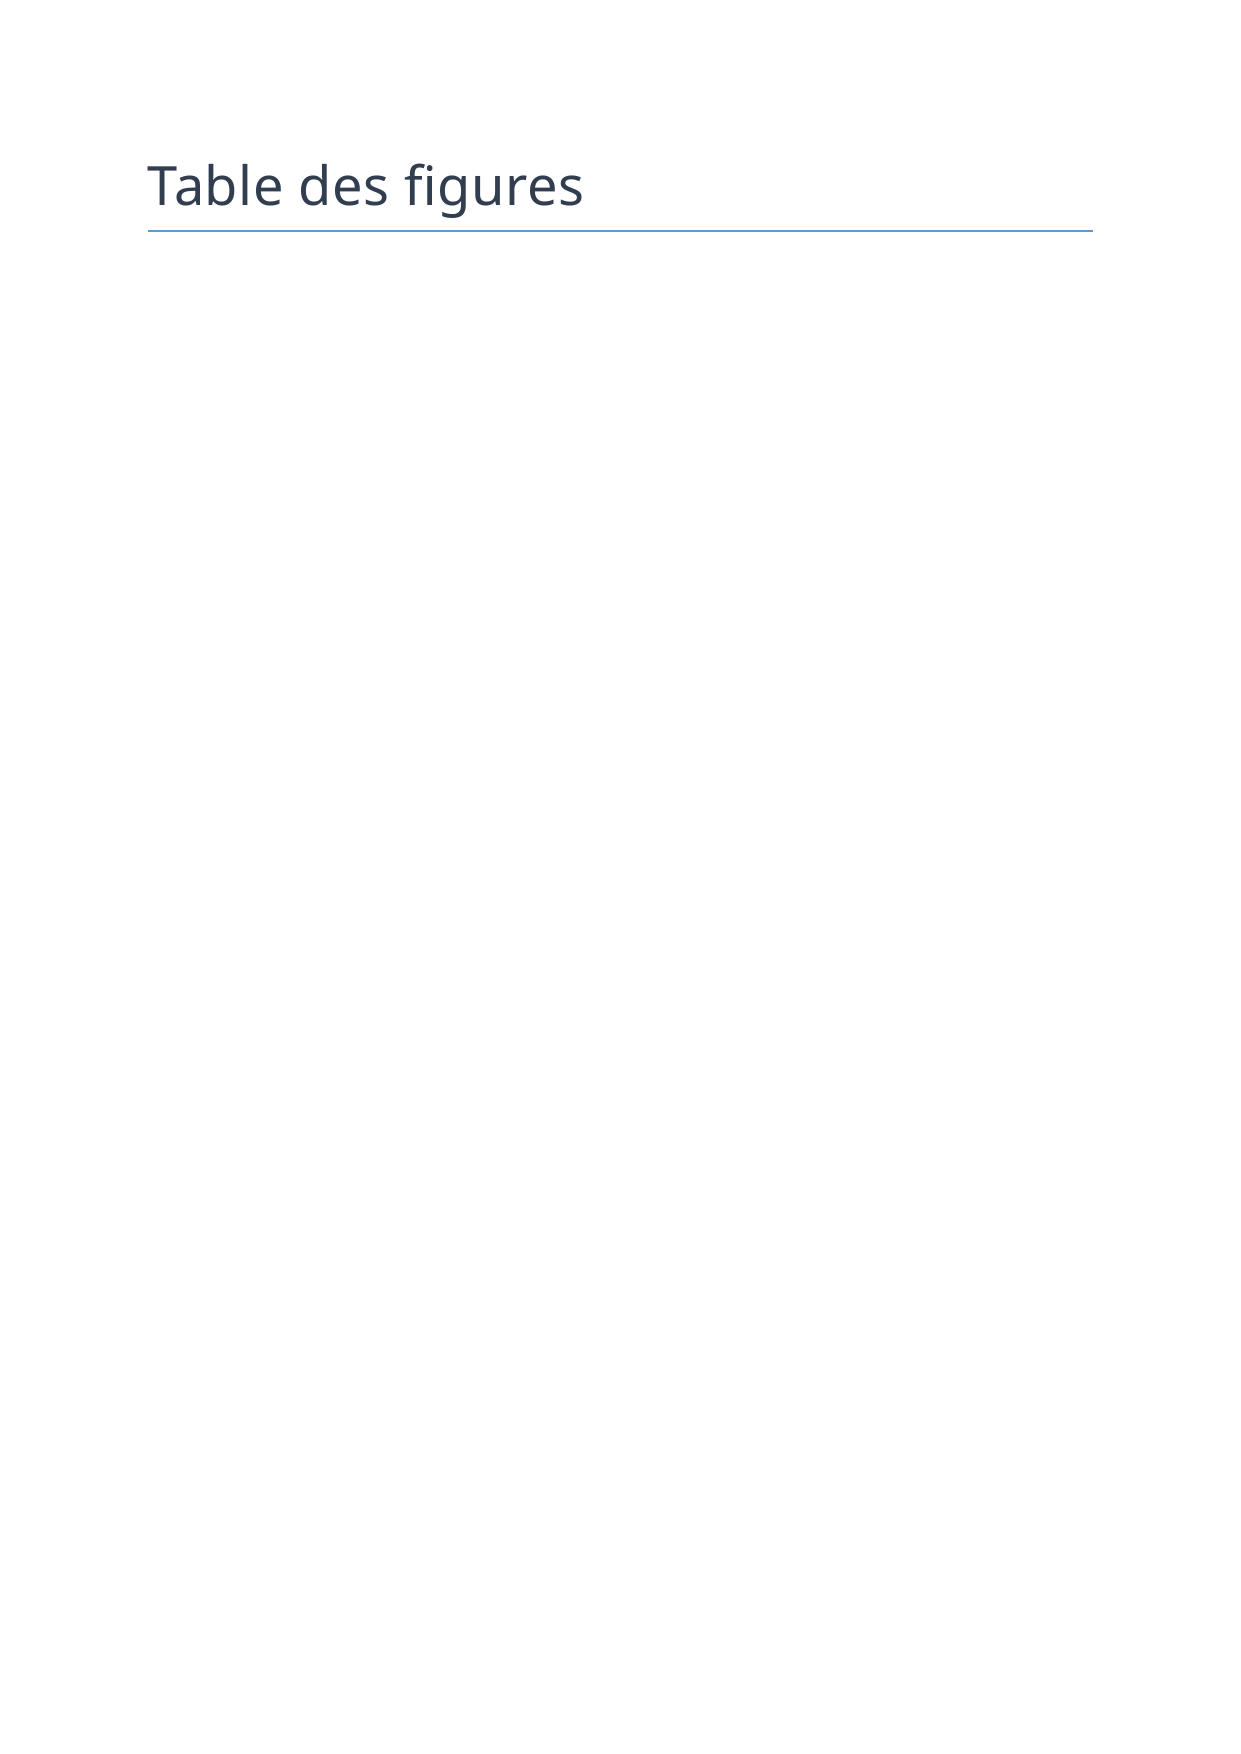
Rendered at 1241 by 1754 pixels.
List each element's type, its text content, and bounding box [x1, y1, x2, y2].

title Table des figures [148, 148, 1093, 230]
